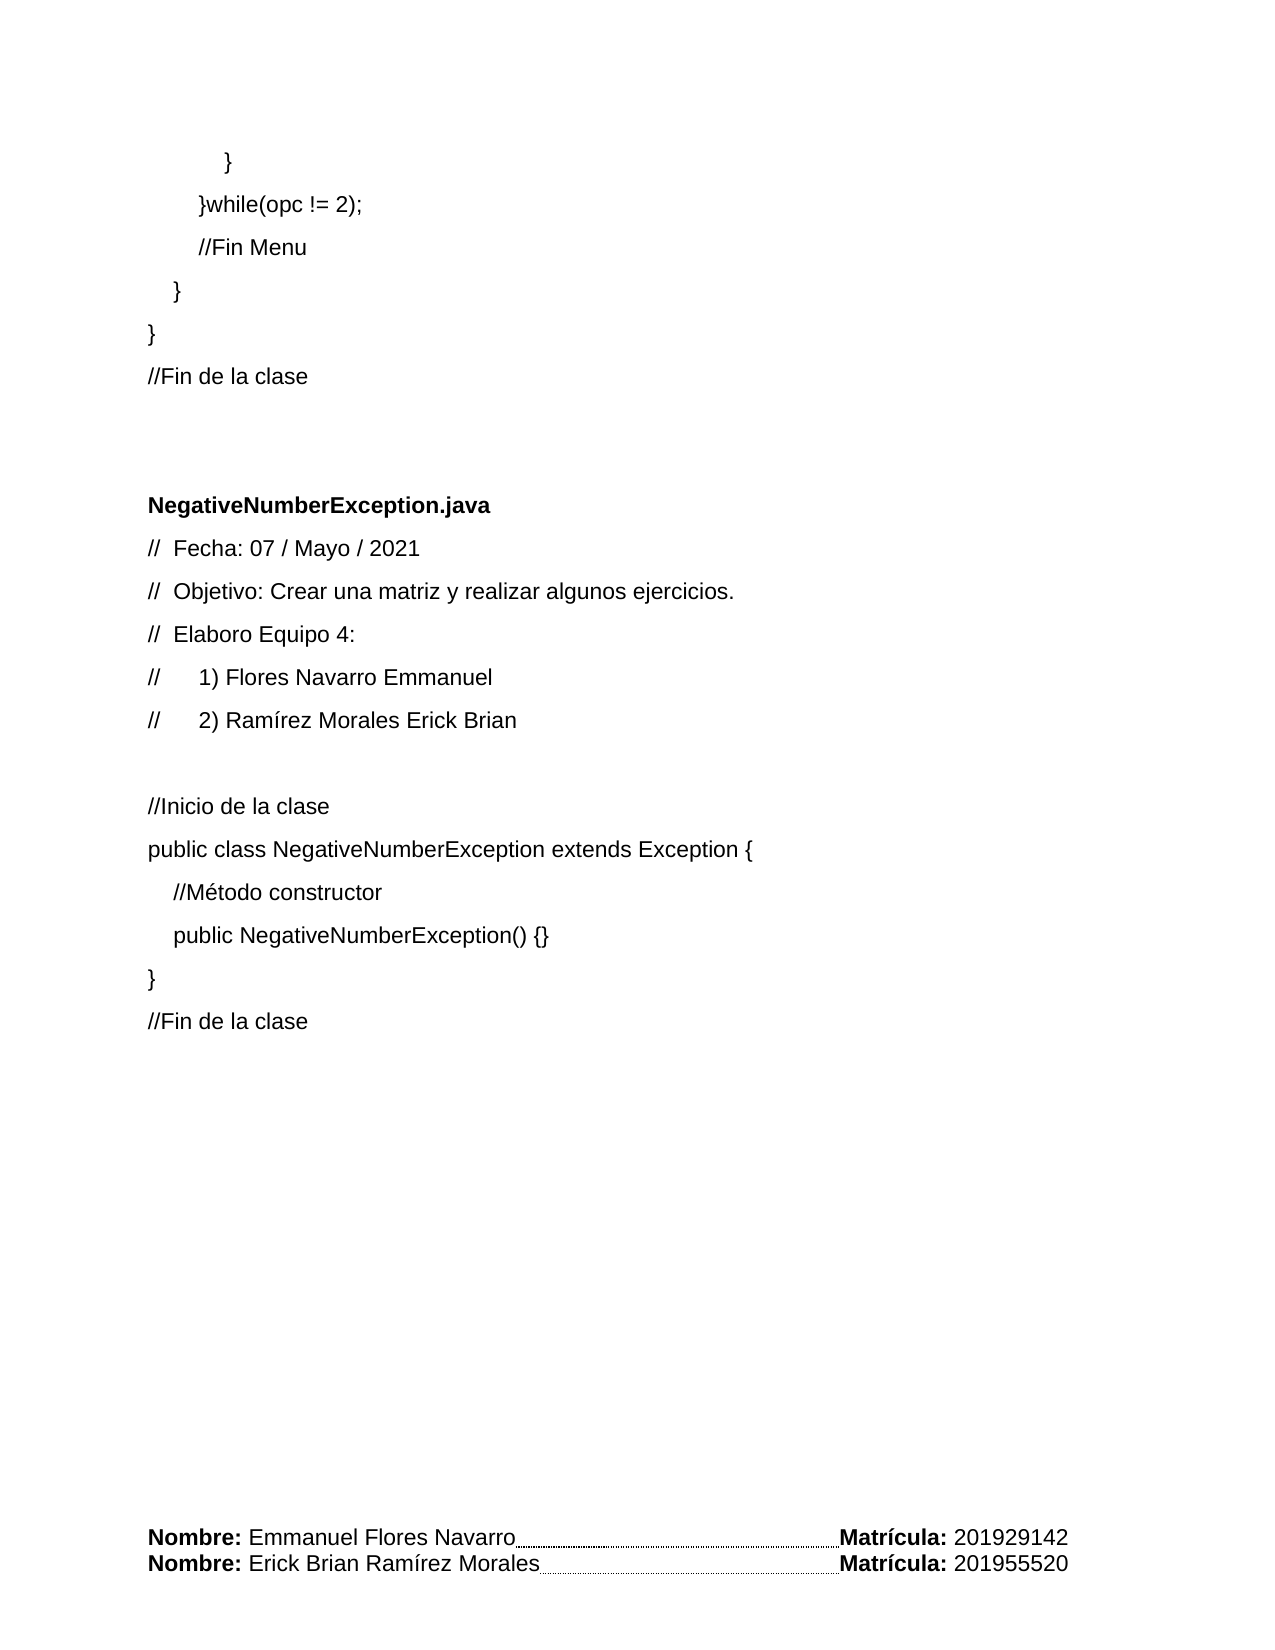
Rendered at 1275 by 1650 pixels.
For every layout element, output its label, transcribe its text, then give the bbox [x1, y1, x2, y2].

text }while(opc != 2); [148, 191, 1127, 217]
text // 1) Flores Navarro Emmanuel [148, 664, 1127, 690]
text // Objetivo: Crear una matriz y realizar algunos ejercicios. [148, 578, 1127, 604]
text } [148, 965, 1127, 991]
text public class NegativeNumberException extends Exception { [148, 836, 1127, 862]
text // Fecha: 07 / Mayo / 2021 [148, 535, 1127, 561]
text NegativeNumberException.java [148, 492, 1127, 518]
text //Inicio de la clase [148, 793, 1127, 819]
text //Fin de la clase [148, 1008, 1127, 1034]
text } [148, 148, 1127, 174]
text //Fin Menu [148, 234, 1127, 260]
text } [148, 320, 1127, 346]
text // Elaboro Equipo 4: [148, 621, 1127, 647]
text } [148, 277, 1127, 303]
text //Método constructor [148, 879, 1127, 905]
text public NegativeNumberException() {} [148, 922, 1127, 948]
text //Fin de la clase [148, 363, 1127, 389]
text // 2) Ramírez Morales Erick Brian [148, 707, 1127, 733]
